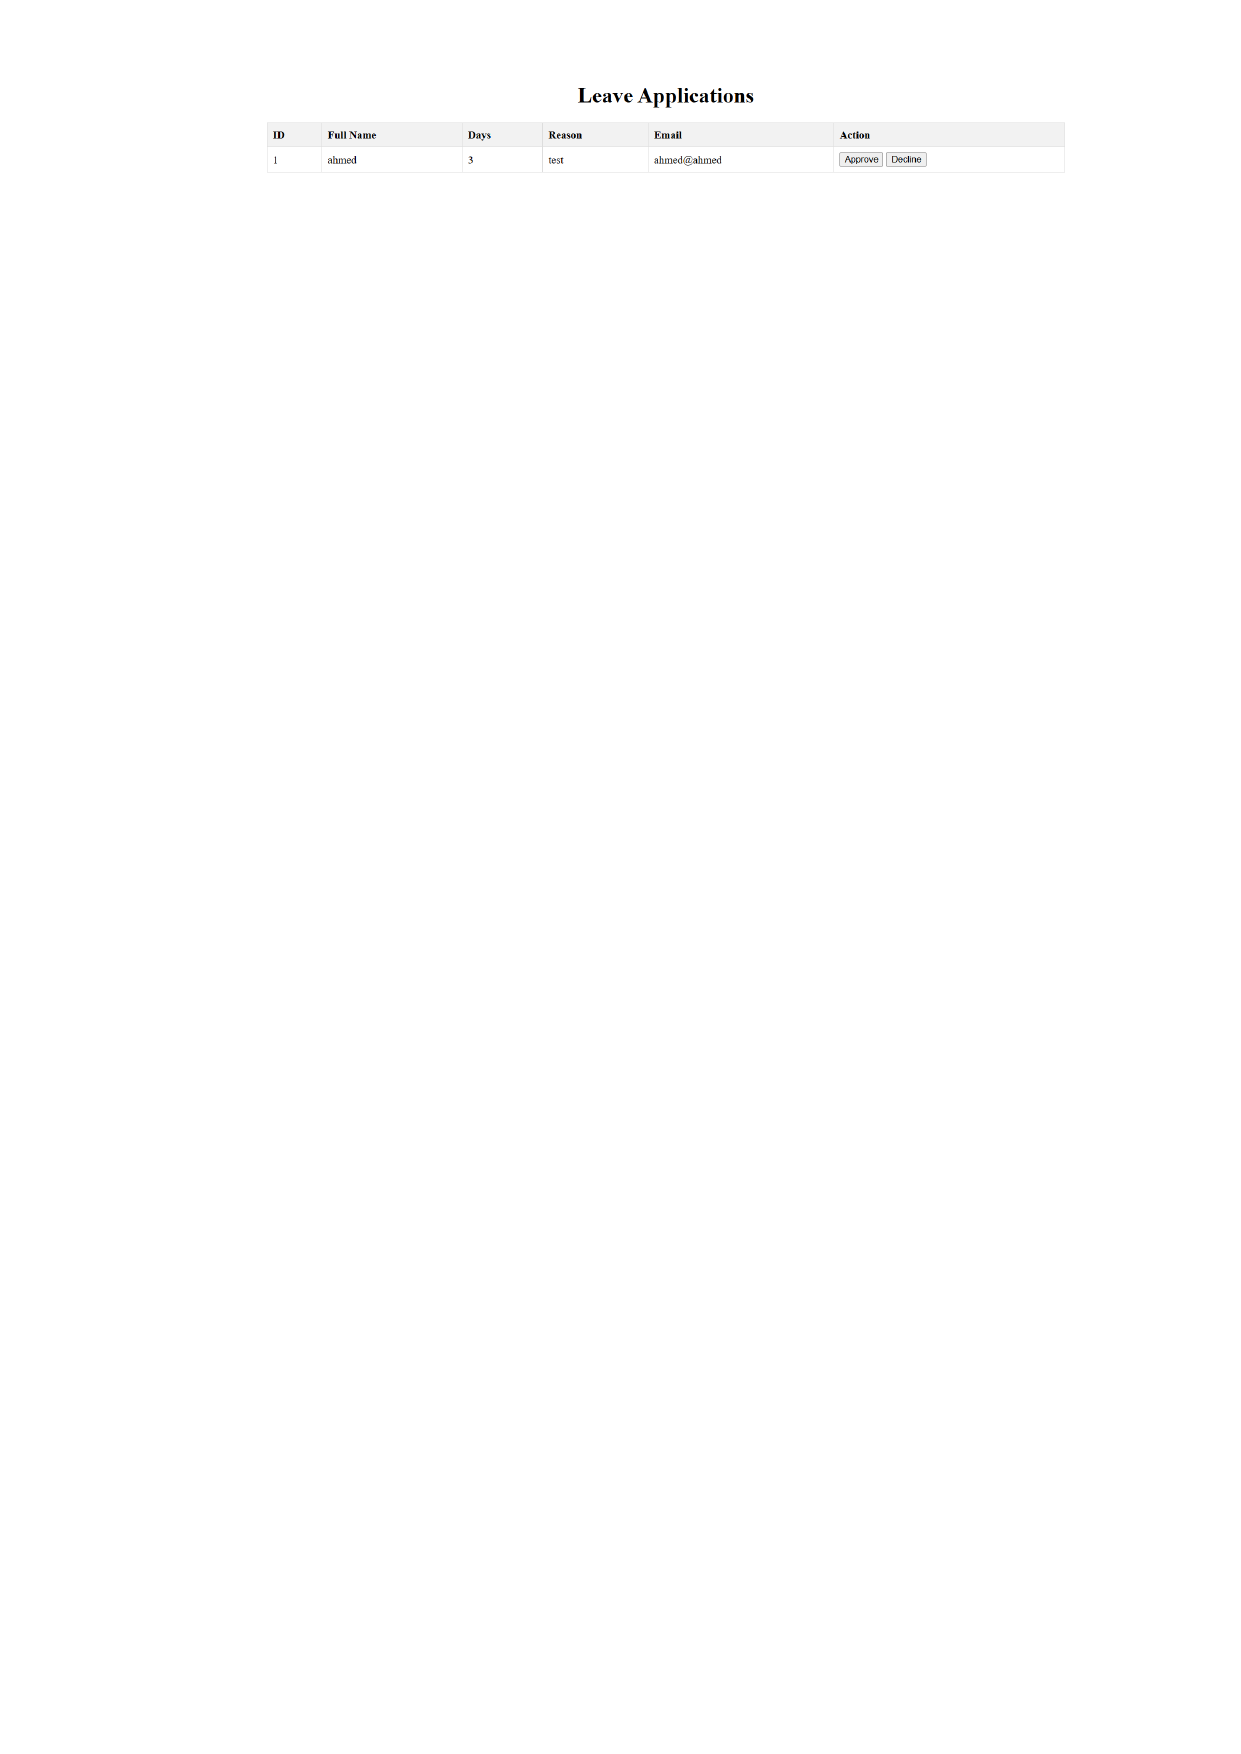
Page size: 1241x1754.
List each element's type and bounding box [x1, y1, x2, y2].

picture [163, 75, 1166, 374]
